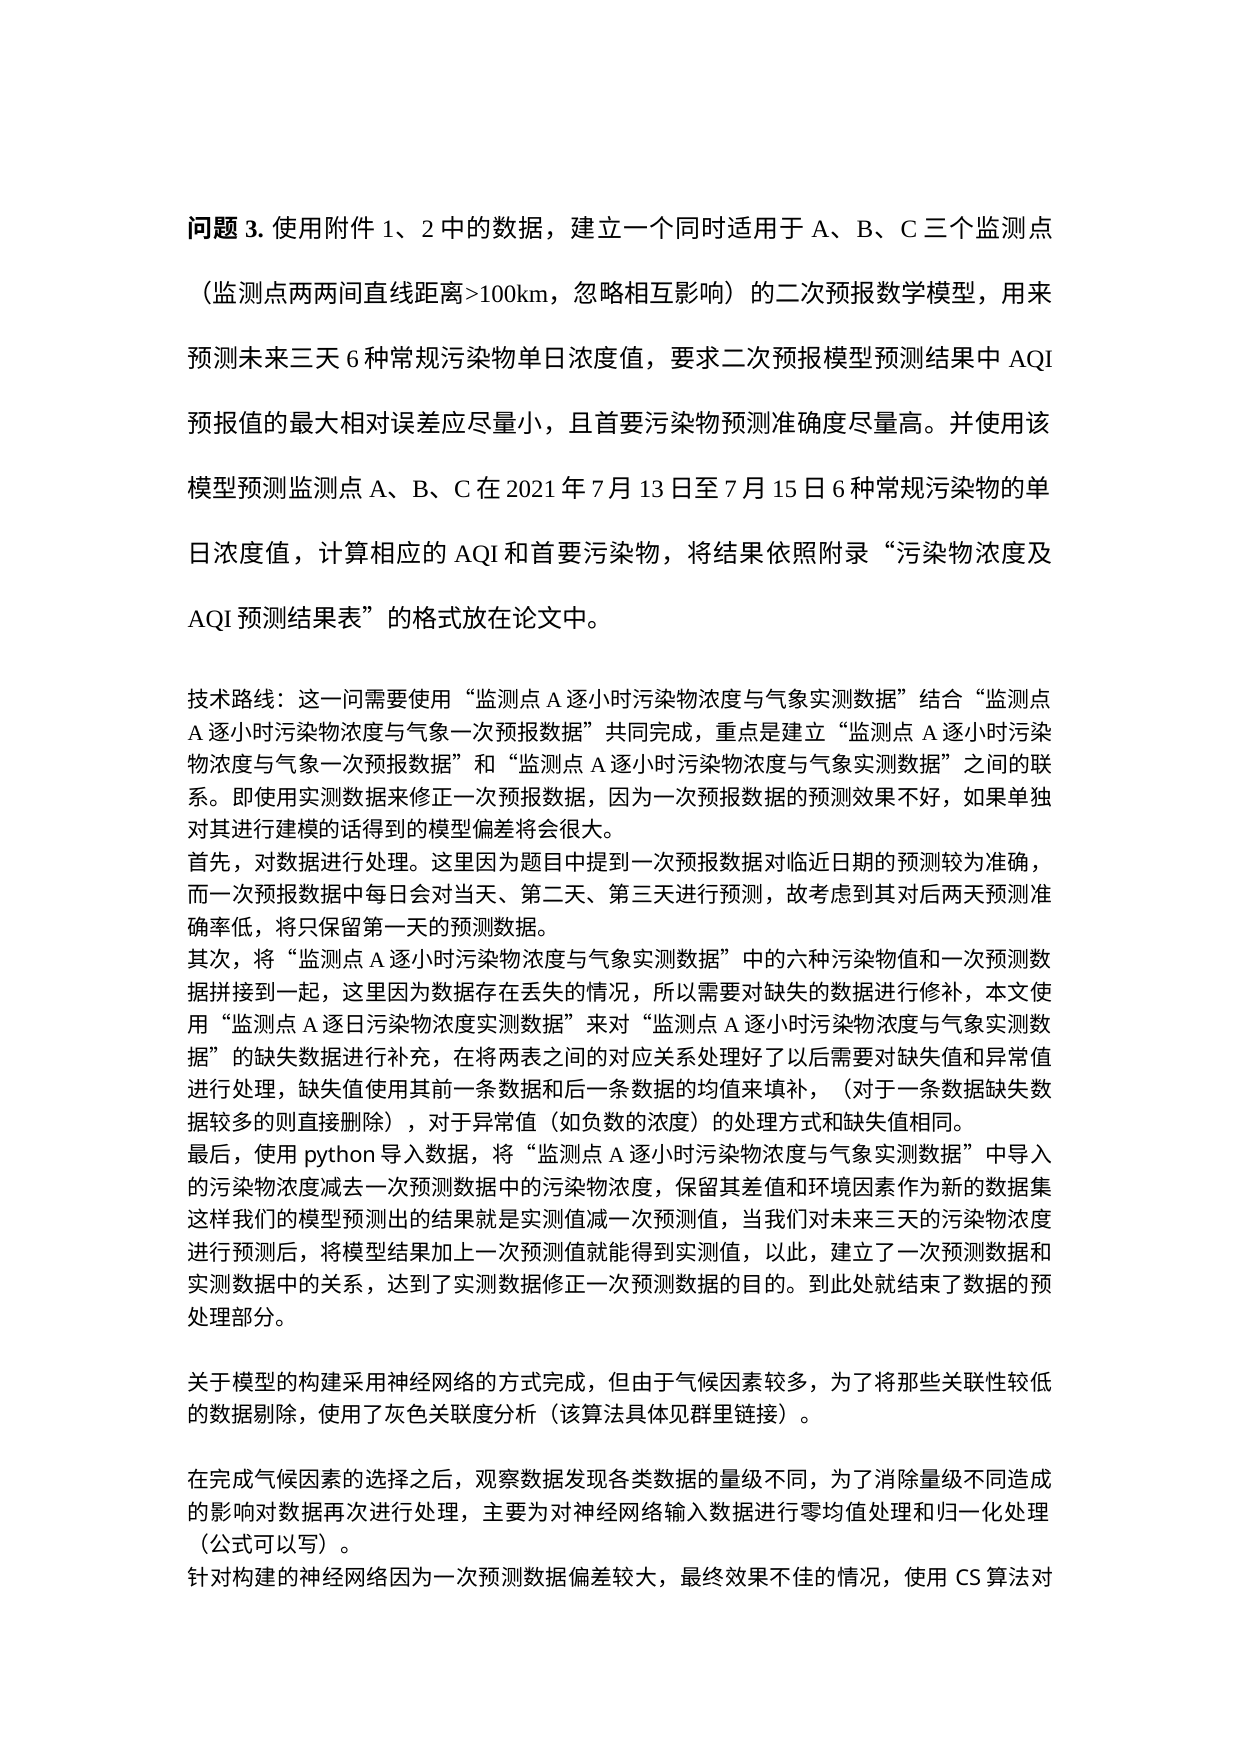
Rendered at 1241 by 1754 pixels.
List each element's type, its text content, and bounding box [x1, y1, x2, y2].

text 首先，对数据进行处理。这里因为题目中提到一次预报数据对临近日期的预测较为准确，而一次预报数据中每日会对当天、第二天、第三天进行预测，故考虑到其对后两天预测准确率低，将只保留第一天的预测数据。 [187, 844, 1053, 942]
text 其次，将“监测点A逐小时污染物浓度与气象实测数据”中的六种污染物值和一次预测数据拼接到一起，这里因为数据存在丢失的情况，所以需要对缺失的数据进行修补，本文使用“监测点A逐日污染物浓度实测数据”来对“监测点A逐小时污染物浓度与气象实测数据”的缺失数据进行补充，在将两表之间的对应关系处理好了以后需要对缺失值和异常值进行处理，缺失值使用其前一条数据和后一条数据的均值来填补，（对于一条数据缺失数据较多的则直接删除），对于异常值（如负数的浓度）的处理方式和缺失值相同。 [187, 942, 1053, 1137]
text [187, 1559, 1053, 1592]
text 关于模型的构建采用神经网络的方式完成，但由于气候因素较多，为了将那些关联性较低的数据剔除，使用了灰色关联度分析（该算法具体见群里链接）。 [187, 1364, 1053, 1429]
text 技术路线：这一问需要使用“监测点A逐小时污染物浓度与气象实测数据”结合“监测点A逐小时污染物浓度与气象一次预报数据”共同完成，重点是建立“监测点A逐小时污染物浓度与气象一次预报数据”和“监测点A逐小时污染物浓度与气象实测数据”之间的联系。即使用实测数据来修正一次预报数据，因为一次预报数据的预测效果不好，如果单独对其进行建模的话得到的模型偏差将会很大。 [187, 682, 1053, 844]
text 问题3. 使用附件1、2中的数据，建立一个同时适用于A、B、C三个监测点（监测点两两间直线距离>100km，忽略相互影响）的二次预报数学模型，用来预测未来三天6种常规污染物单日浓度值，要求二次预报模型预测结果中AQI预报值的最大相对误差应尽量小，且首要污染物预测准确度尽量高。并使用该模型预测监测点A、B、C在2021年7月13日至7月15日6种常规污染物的单日浓度值，计算相应的AQI和首要污染物，将结果依照附录“污染物浓度及AQI预测结果表”的格式放在论文中。 [187, 194, 1053, 649]
text 最后，使用python导入数据，将“监测点A逐小时污染物浓度与气象实测数据”中导入的污染物浓度减去一次预测数据中的污染物浓度，保留其差值和环境因素作为新的数据集，这样我们的模型预测出的结果就是实测值减一次预测值，当我们对未来三天的污染物浓度进行预测后，将模型结果加上一次预测值就能得到实测值，以此，建立了一次预测数据和实测数据中的关系，达到了实测数据修正一次预测数据的目的。到此处就结束了数据的预处理部分。 [187, 1137, 1053, 1332]
text 在完成气候因素的选择之后，观察数据发现各类数据的量级不同，为了消除量级不同造成的影响对数据再次进行处理，主要为对神经网络输入数据进行零均值处理和归一化处理（公式可以写）。 [187, 1462, 1053, 1559]
